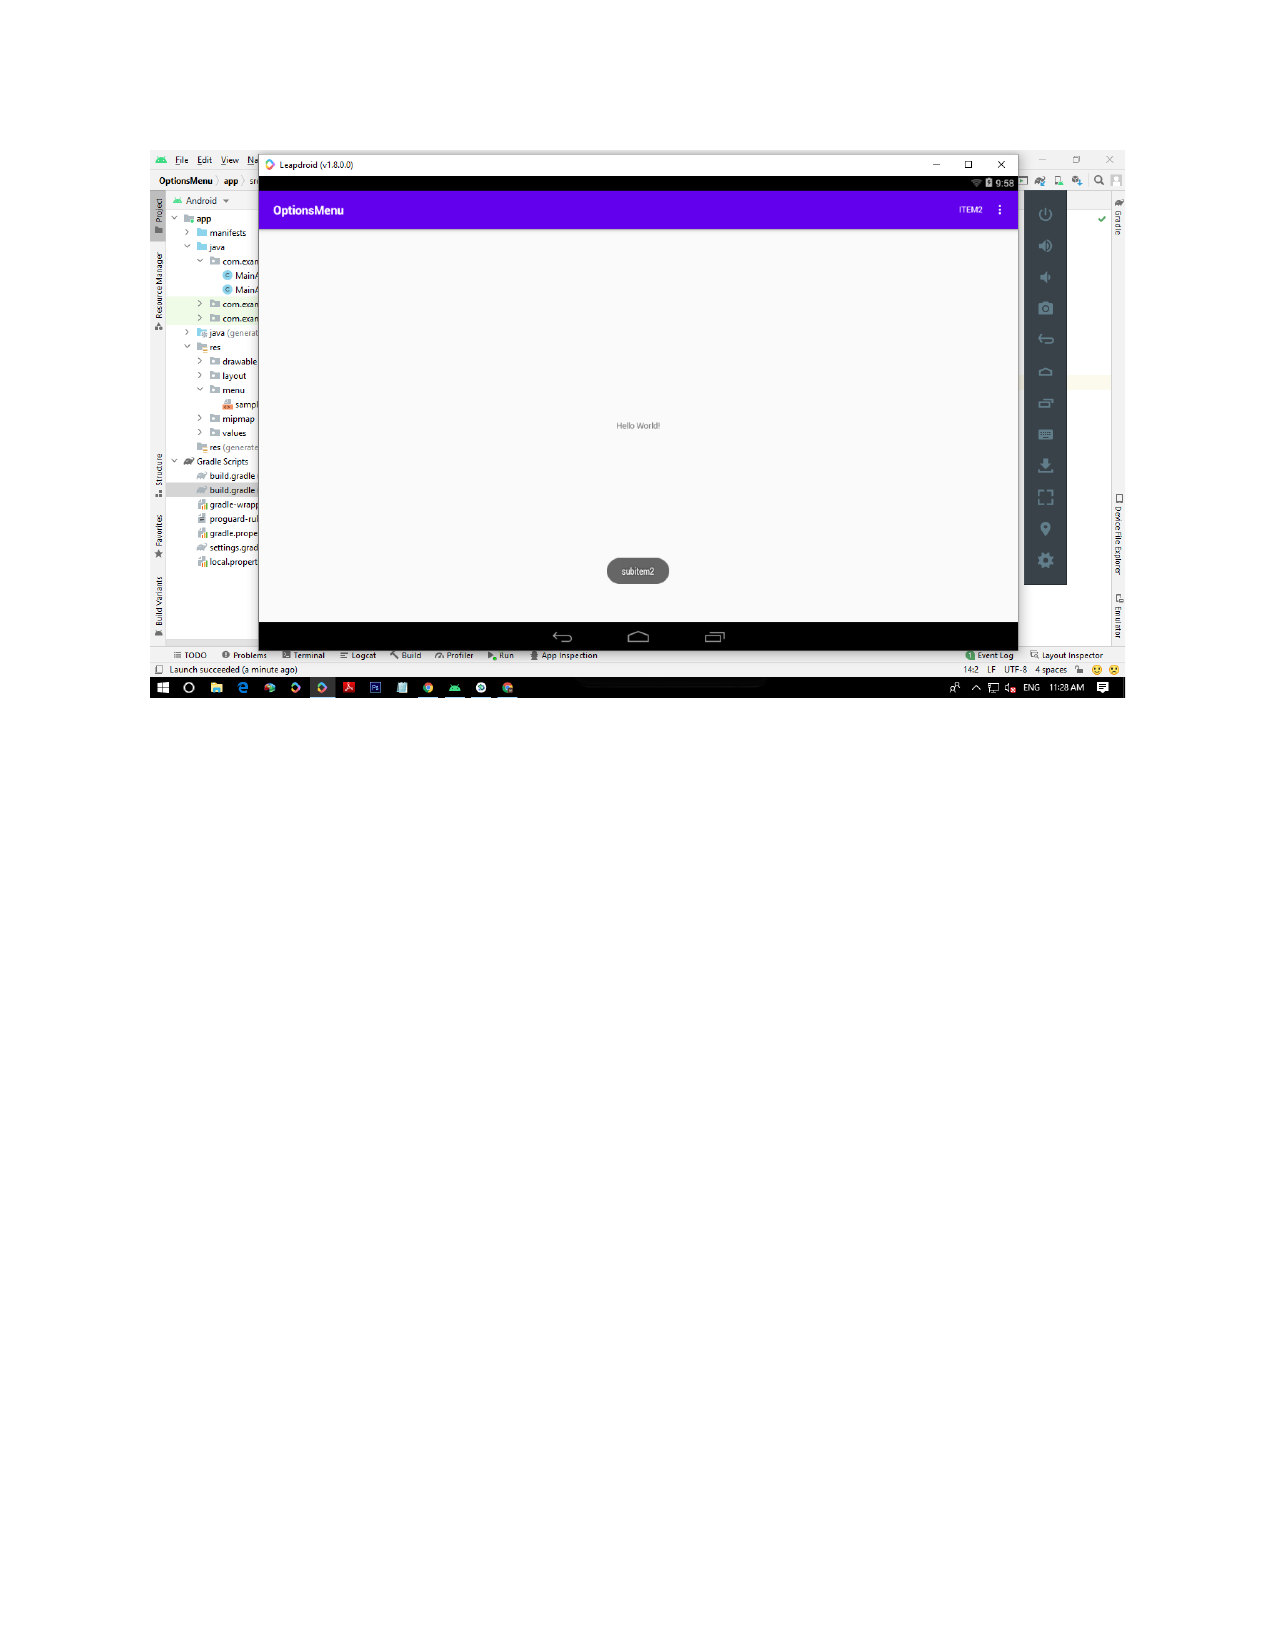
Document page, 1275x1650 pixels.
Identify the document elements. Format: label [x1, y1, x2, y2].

picture [150, 150, 1125, 698]
